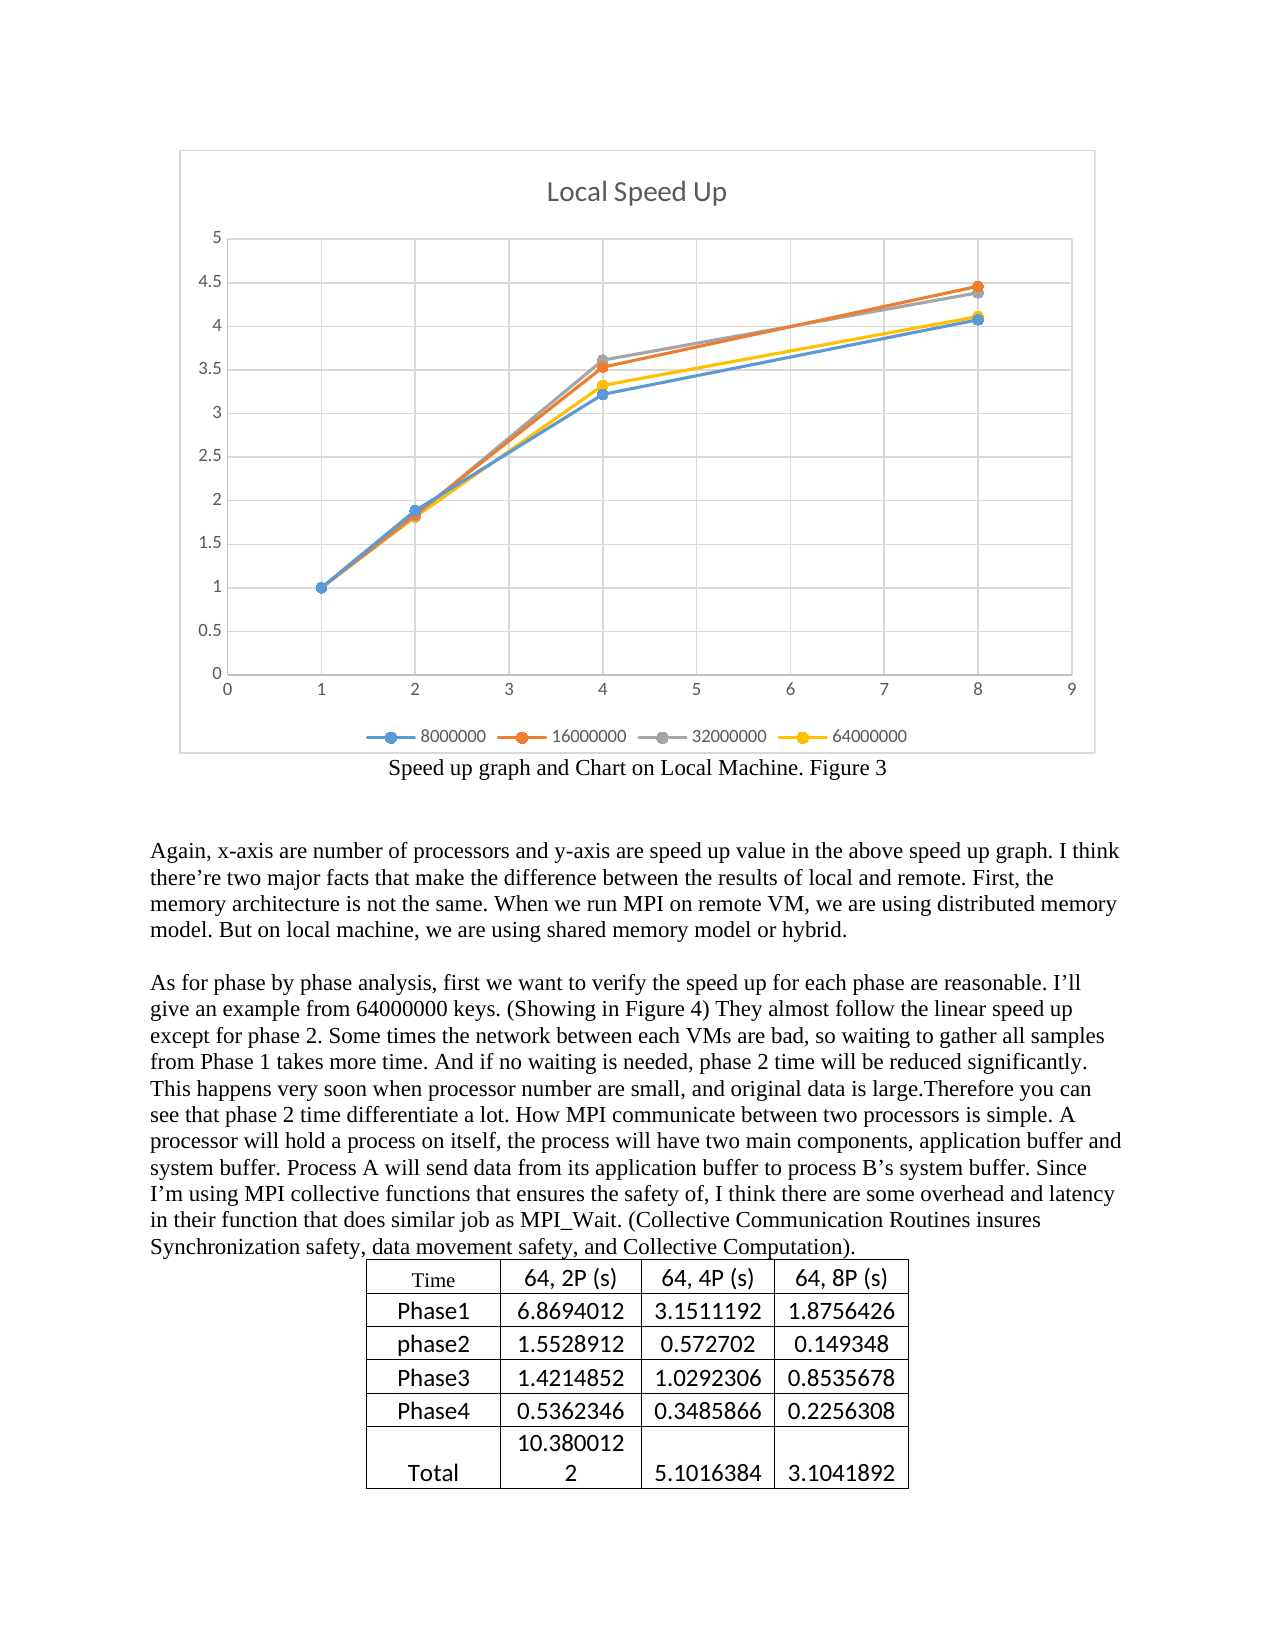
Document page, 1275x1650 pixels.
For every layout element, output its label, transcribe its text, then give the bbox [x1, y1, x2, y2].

table_cell phase2 [367, 1327, 500, 1359]
table_cell 1.5528912 [501, 1327, 641, 1359]
table_header 64, 8P (s) [775, 1260, 908, 1292]
table_cell Phase3 [367, 1360, 500, 1392]
table_cell 5.1016384 [642, 1427, 774, 1488]
table_cell 3.1511192 [642, 1294, 774, 1326]
text As for phase by phase analysis, first we want to verify the speed up for each phase are reasonable. I’ll give an example from 64000000 keys. (Showing in Figure 4) They almost follow the linear speed up except for phase 2. Some times the network between each VMs are bad, so waiting to gather all samples from Phase 1 takes more time. And if no waiting is needed, phase 2 time will be reduced significantly. This happens very soon when processor number are small, and original data is large.Therefore you can see that phase 2 time differentiate a lot. How MPI communicate between two processors is simple. A processor will hold a process on itself, the process will have two main components, application buffer and system buffer. Process A will send data from its application buffer to process B’s system buffer. Since I’m using MPI collective functions that ensures the safety of, I think there are some overhead and latency in their function that does similar job as MPI_Wait. (Collective Communication Routines insures Synchronization safety, data movement safety, and Collective Computation). [150, 969, 1125, 1259]
table_header Time [367, 1260, 500, 1292]
table_header 64, 4P (s) [642, 1260, 774, 1292]
text Speed up graph and Chart on Local Machine. Figure 3 [150, 754, 1125, 781]
table_cell 1.4214852 [501, 1360, 641, 1392]
table_cell 1.0292306 [642, 1360, 774, 1392]
table_cell 10.3800122 [501, 1427, 641, 1488]
table_cell 0.5362346 [501, 1394, 641, 1426]
text Again, x-axis are number of processors and y-axis are speed up value in the above speed up graph. I think there’re two major facts that make the difference between the results of local and remote. First, the memory architecture is not the same. When we run MPI on remote VM, we are using distributed memory model. But on local machine, we are using shared memory model or hybrid. [150, 837, 1125, 943]
table_cell 0.2256308 [775, 1394, 908, 1426]
table_cell 3.1041892 [775, 1427, 908, 1488]
table_header 64, 2P (s) [501, 1260, 641, 1292]
table_cell 0.572702 [642, 1327, 774, 1359]
table_cell 0.3485866 [642, 1394, 774, 1426]
table_cell Total [367, 1427, 500, 1488]
table_cell Phase4 [367, 1394, 500, 1426]
table_cell 6.8694012 [501, 1294, 641, 1326]
table_cell 1.8756426 [775, 1294, 908, 1326]
table_cell 0.8535678 [775, 1360, 908, 1392]
table_cell Phase1 [367, 1294, 500, 1326]
table_cell 0.149348 [775, 1327, 908, 1359]
